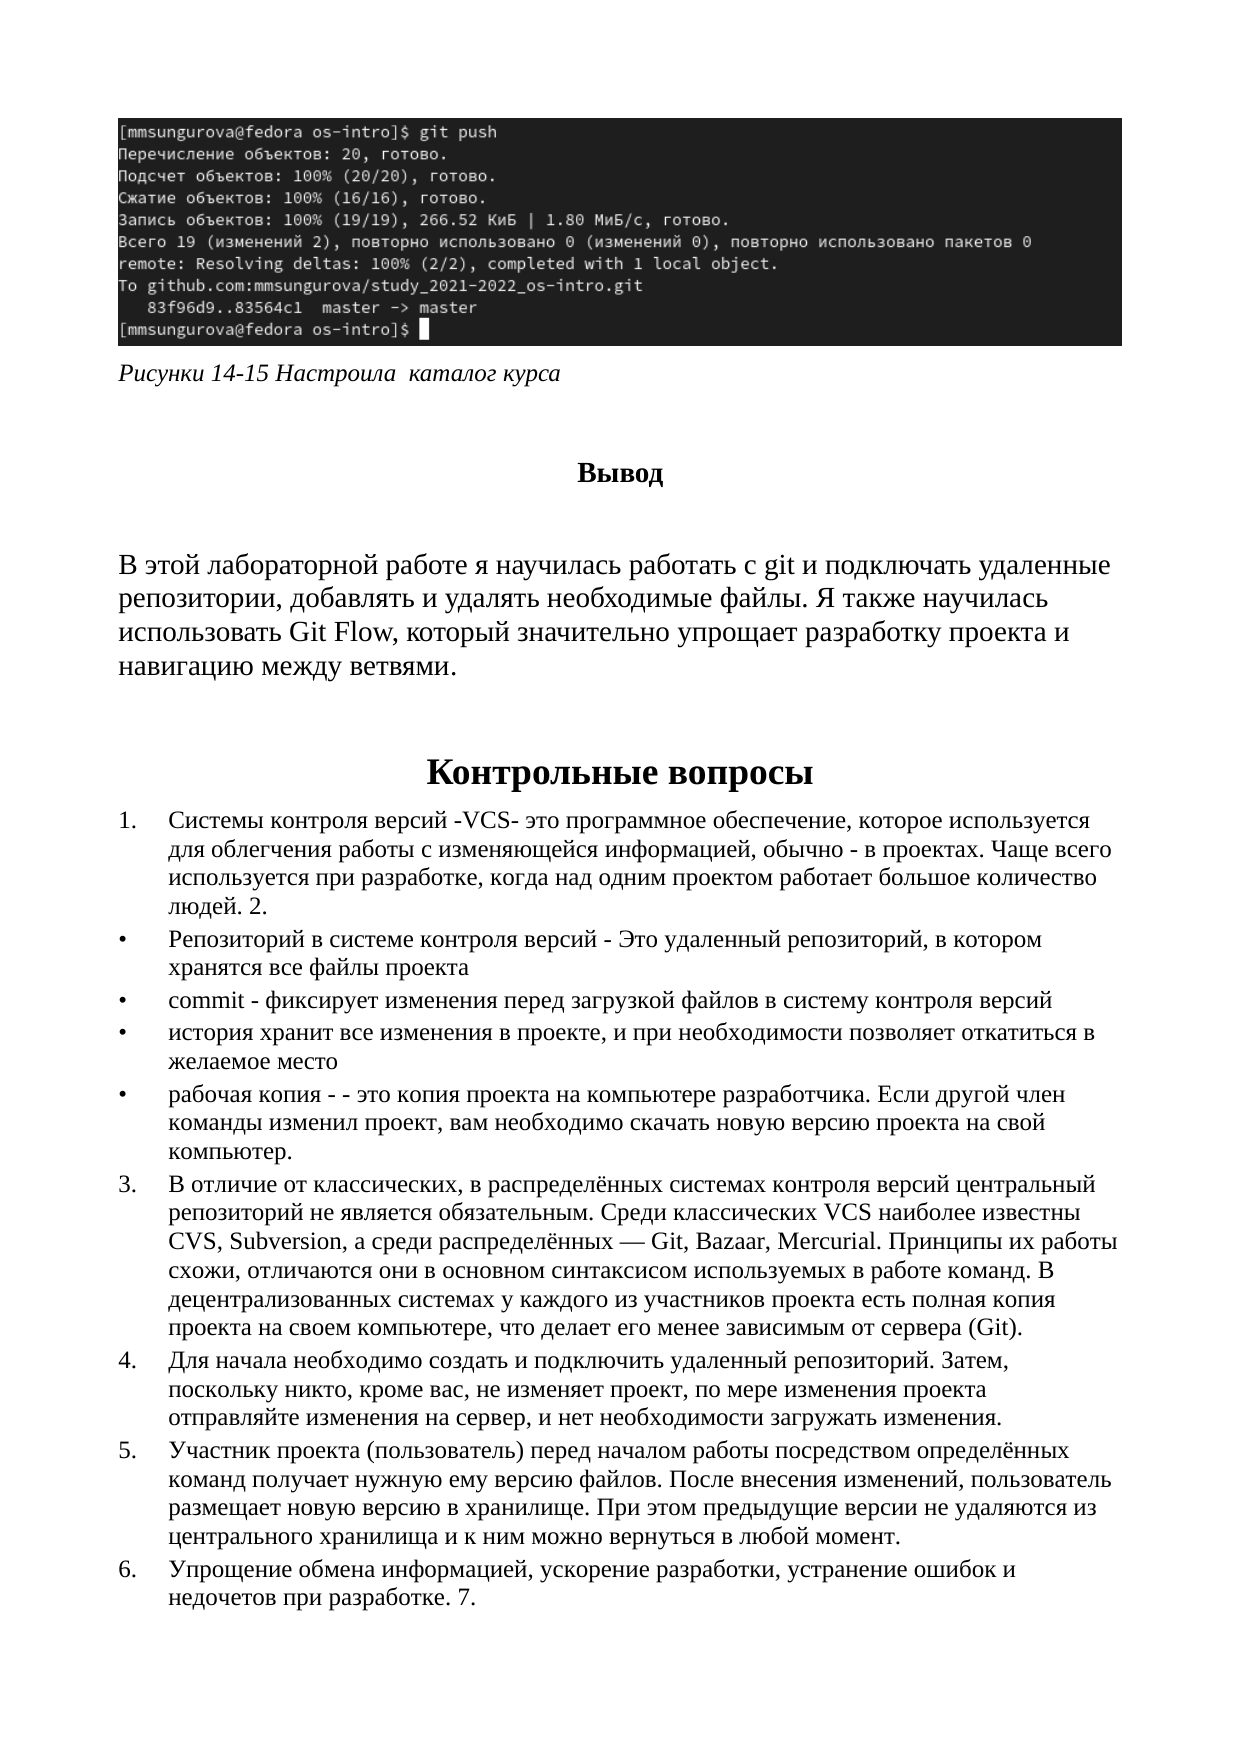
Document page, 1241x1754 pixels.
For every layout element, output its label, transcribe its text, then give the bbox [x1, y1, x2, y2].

list Репозиторий в системе контроля версий - Это удаленный репозиторий, в котором хранятся все файлы проекта [118, 924, 1122, 981]
text Рисунки 14-15 Настроила каталог курса [118, 358, 1122, 387]
list история хранит все изменения в проекте, и при необходимости позволяет откатиться в желаемое место [118, 1017, 1122, 1075]
text Вывод [118, 455, 1122, 488]
list Системы контроля версий -VCS- это программное обеспечение, которое используется для облегчения работы с изменяющейся информацией, обычно - в проектах. Чаще всего используется при разработке, когда над одним проектом работает большое количество людей. 2. [118, 805, 1122, 920]
list рабочая копия - - это копия проекта на компьютере разработчика. Если другой член команды изменил проект, вам необходимо скачать новую версию проекта на свой компьютер. [118, 1079, 1122, 1165]
text В этой лабораторной работе я научилась работать с git и подключать удаленные репозитории, добавлять и удалять необходимые файлы. Я также научилась использовать Git Flow, который значительно упрощает разработку проекта и навигацию между ветвями. [118, 547, 1122, 681]
list Участник проекта (пользователь) перед началом работы посредством определённых команд получает нужную ему версию файлов. После внесения изменений, пользователь размещает новую версию в хранилище. При этом предыдущие версии не удаляются из центрального хранилища и к ним можно вернуться в любой момент. [118, 1435, 1122, 1550]
picture [118, 118, 1122, 346]
list В отличие от классических, в распределённых системах контроля версий центральный репозиторий не является обязательным. Среди классических VCS наиболее известны CVS, Subversion, а среди распределённых — Git, Bazaar, Mercurial. Принципы их работы схожи, отличаются они в основном синтаксисом используемых в работе команд. В децентрализованных системах у каждого из участников проекта есть полная копия проекта на своем компьютере, что делает его менее зависимым от сервера (Git). [118, 1169, 1122, 1341]
list commit - фиксирует изменения перед загрузкой файлов в систему контроля версий [118, 985, 1122, 1014]
text Контрольные вопросы [118, 749, 1122, 792]
list Для начала необходимо создать и подключить удаленный репозиторий. Затем, поскольку никто, кроме вас, не изменяет проект, по мере изменения проекта отправляйте изменения на сервер, и нет необходимости загружать изменения. [118, 1345, 1122, 1431]
list Упрощение обмена информацией, ускорение разработки, устранение ошибок и недочетов при разработке. 7. [118, 1554, 1122, 1611]
